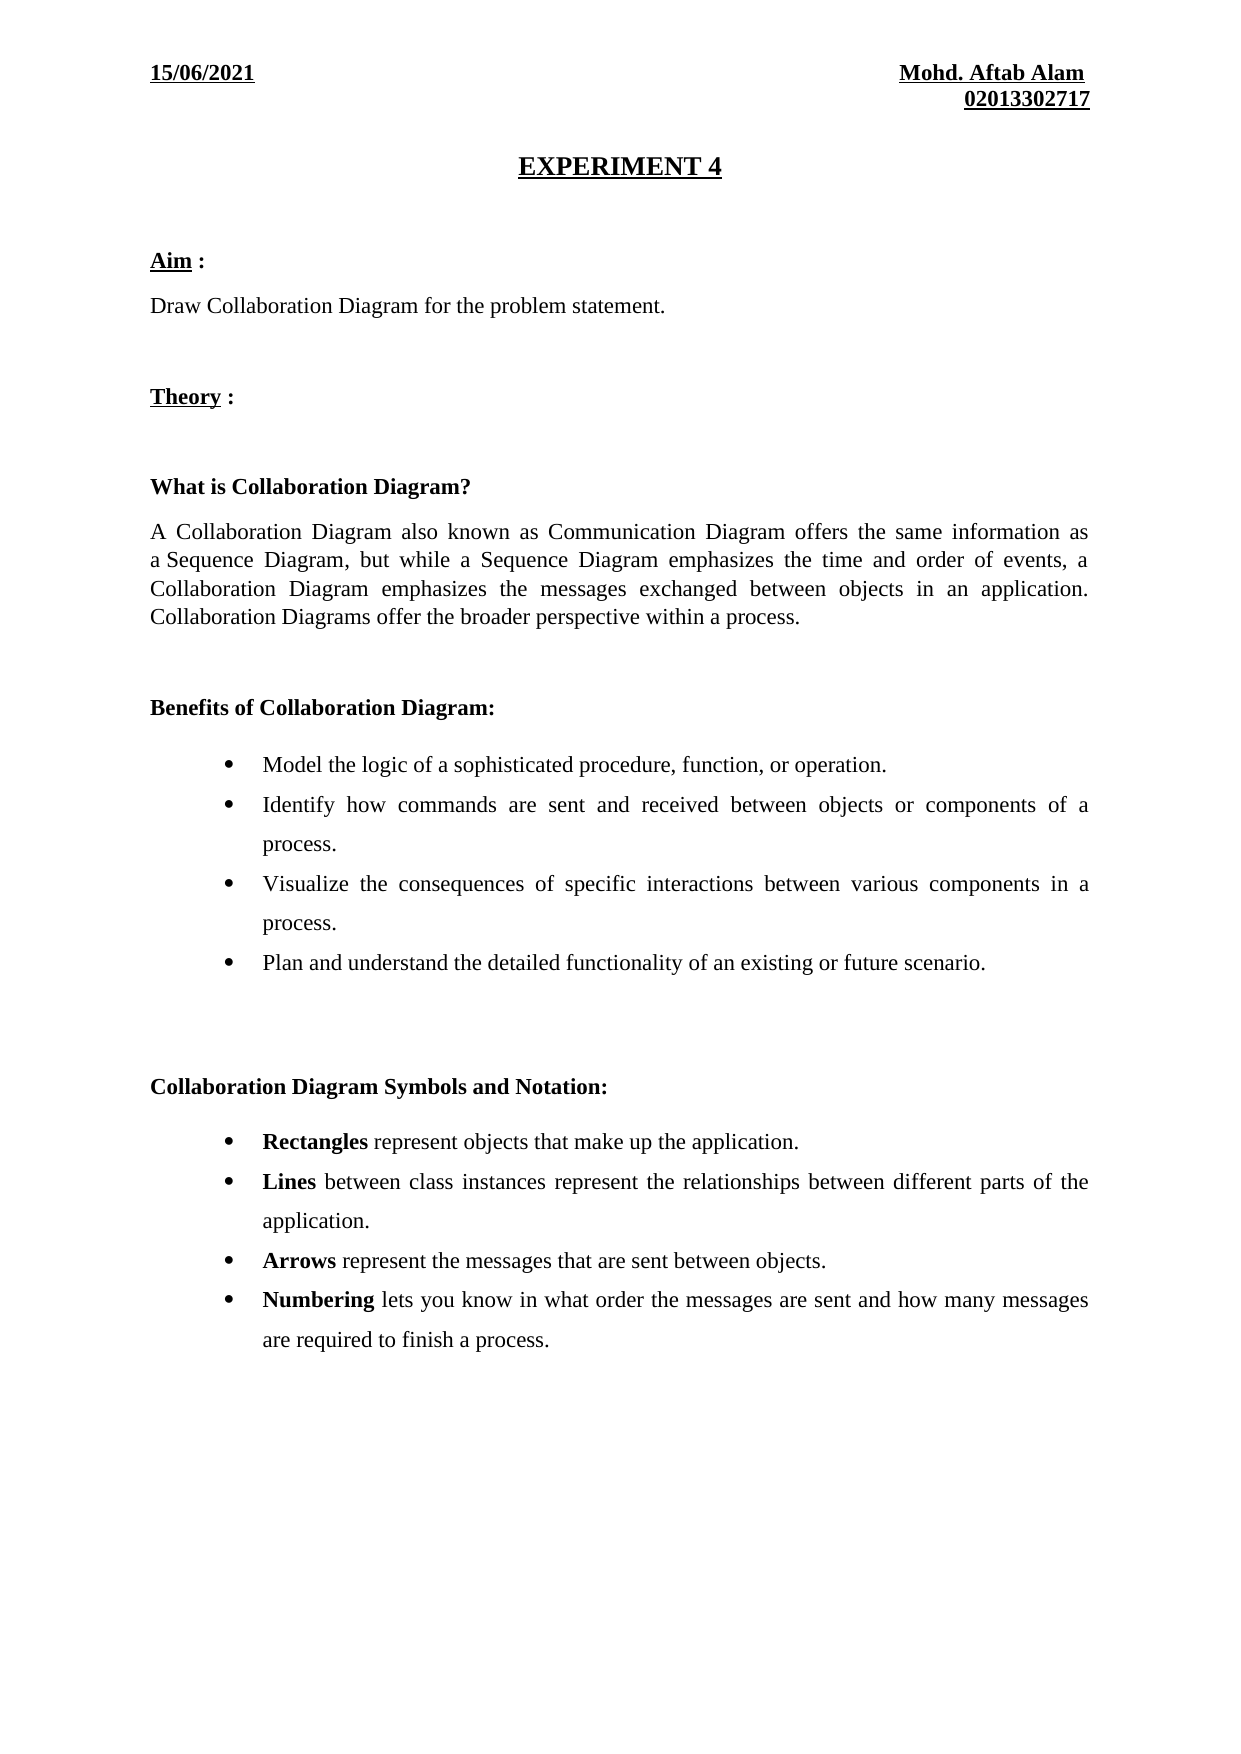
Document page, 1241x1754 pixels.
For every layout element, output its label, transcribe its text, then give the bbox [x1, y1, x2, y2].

text EXPERIMENT 4 [150, 150, 1090, 181]
list Rectangles represent objects that make up the application. [225, 1128, 1090, 1155]
text Theory : [150, 383, 1090, 409]
list Lines between class instances represent the relationships between different parts of the application. [225, 1168, 1090, 1234]
list Visualize the consequences of specific interactions between various components in a process. [225, 870, 1090, 936]
text A Collaboration Diagram also known as Communication Diagram offers the same information as a Sequence Diagram, but while a Sequence Diagram emphasizes the time and order of events, a Collaboration Diagram emphasizes the messages exchanged between objects in an application. Collaboration Diagrams offer the broader perspective within a process. [150, 518, 1090, 630]
list Arrows represent the messages that are sent between objects. [225, 1247, 1090, 1273]
text Aim : [150, 247, 1090, 274]
list Identify how commands are sent and received between objects or components of a process. [225, 791, 1090, 857]
text What is Collaboration Diagram? [150, 473, 1090, 499]
text Draw Collaboration Diagram for the problem statement. [150, 293, 1090, 319]
text Collaboration Diagram Symbols and Notation: [150, 1073, 1090, 1099]
text Benefits of Collaboration Diagram: [150, 694, 1090, 720]
list Plan and understand the detailed functionality of an existing or future scenario. [225, 949, 1090, 975]
list Numbering lets you know in what order the messages are sent and how many messages are required to finish a process. [225, 1286, 1090, 1352]
list Model the logic of a sophisticated procedure, function, or operation. [225, 751, 1090, 778]
